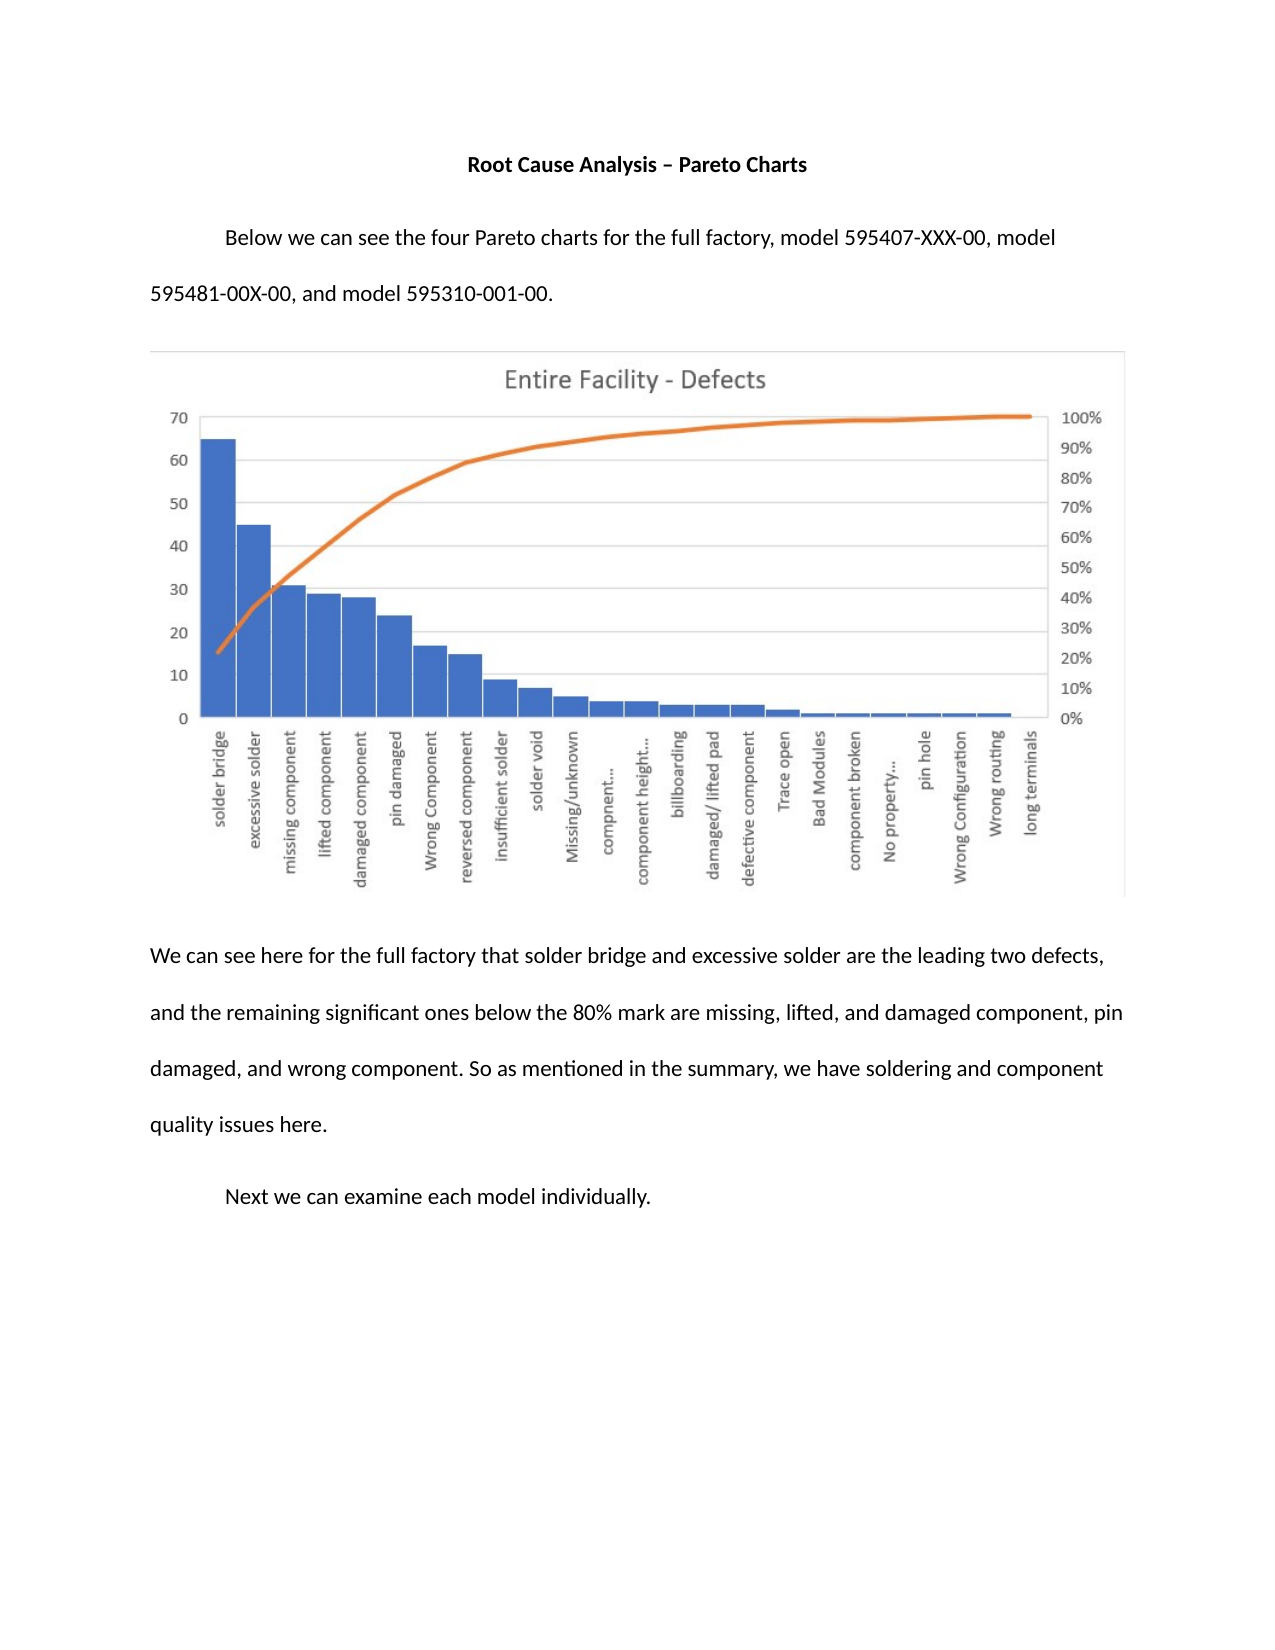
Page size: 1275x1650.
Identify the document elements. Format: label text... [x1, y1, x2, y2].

text Root Cause Analysis – Pareto Charts [150, 150, 1125, 178]
picture [150, 351, 1125, 897]
text Below we can see the four Pareto charts for the full factory, model 595407-XXX-00, model 595481-00X-00, and model 595310-001-00. [150, 223, 1125, 307]
text We can see here for the full factory that solder bridge and excessive solder are the leading two defects, and the remaining significant ones below the 80% mark are missing, lifted, and damaged component, pin damaged, and wrong component. So as mentioned in the summary, we have soldering and component quality issues here. [150, 942, 1125, 1138]
text Next we can examine each model individually. [150, 1182, 1125, 1210]
